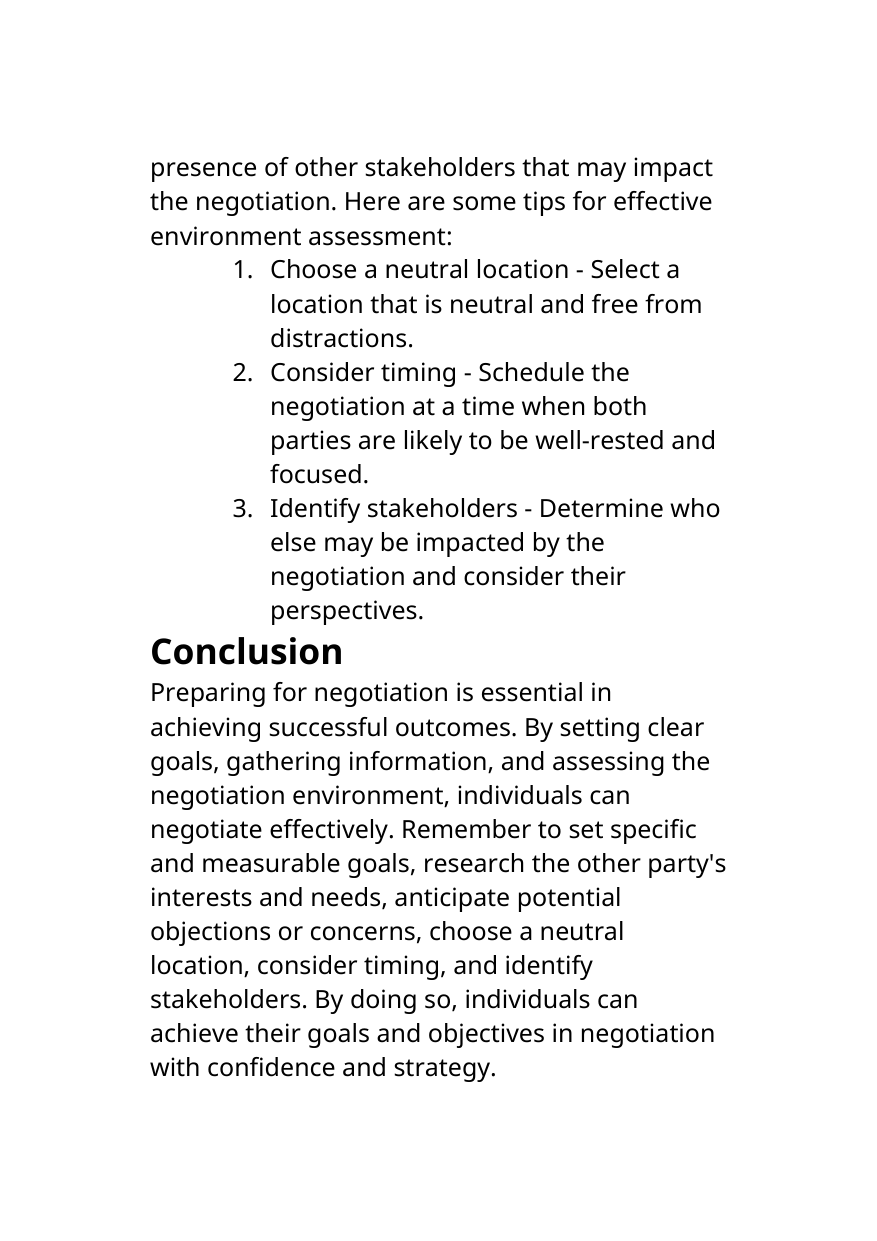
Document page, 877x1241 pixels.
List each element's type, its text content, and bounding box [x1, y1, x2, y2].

subtitle Conclusion [150, 627, 727, 675]
list Identify stakeholders - Determine who else may be impacted by the negotiation and consider their perspectives. [232, 491, 727, 627]
list Consider timing - Schedule the negotiation at a time when both parties are likely to be well-rested and focused. [232, 354, 727, 491]
list Choose a neutral location - Select a location that is neutral and free from distractions. [232, 252, 727, 354]
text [150, 150, 727, 252]
text Preparing for negotiation is essential in achieving successful outcomes. By setting clear goals, gathering information, and assessing the negotiation environment, individuals can negotiate effectively. Remember to set specific and measurable goals, research the other party's interests and needs, anticipate potential objections or concerns, choose a neutral location, consider timing, and identify stakeholders. By doing so, individuals can achieve their goals and objectives in negotiation with confidence and strategy. [150, 675, 727, 1084]
